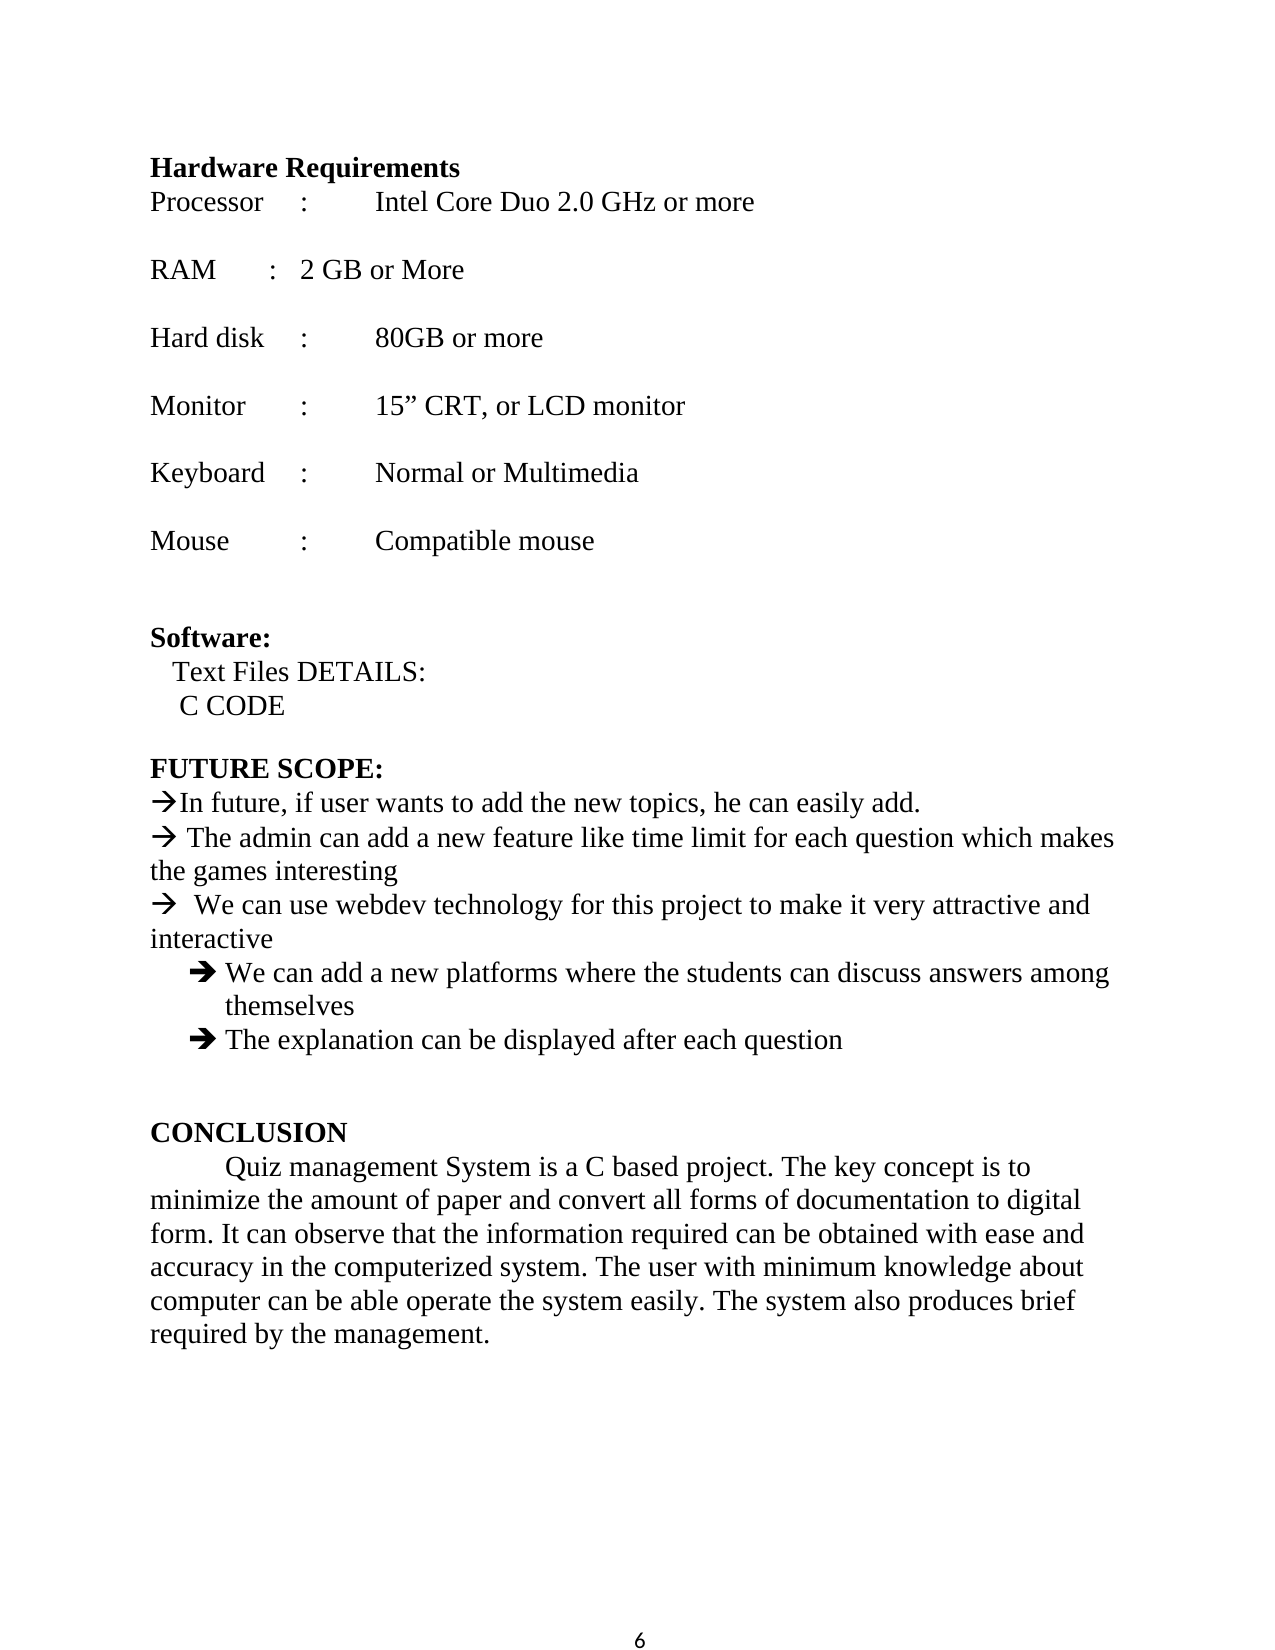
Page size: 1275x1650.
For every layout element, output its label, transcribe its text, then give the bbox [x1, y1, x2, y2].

text Monitor : 15” CRT, or LCD monitor [150, 388, 1125, 421]
text RAM : 2 GB or More [150, 252, 1125, 285]
list We can add a new platforms where the students can discuss answers among themselves [187, 955, 1125, 1022]
text Text Files DETAILS: [150, 654, 1125, 688]
text Hardware Requirements [150, 150, 1125, 183]
text Software: [150, 621, 1125, 654]
text CONCLUSION [150, 1115, 1125, 1148]
text In future, if user wants to add the new topics, he can easily add. [150, 786, 1125, 819]
text We can use webdev technology for this project to make it very attractive and interactive [150, 887, 1125, 954]
text Keyboard : Normal or Multimedia [150, 456, 1125, 489]
text Mouse : Compatible mouse [150, 523, 1125, 557]
text Processor : Intel Core Duo 2.0 GHz or more [150, 184, 1125, 217]
text Hard disk : 80GB or more [150, 320, 1125, 353]
text C CODE [150, 688, 1125, 722]
text Quiz management System is a C based project. The key concept is to minimize the amount of paper and convert all forms of documentation to digital form. It can observe that the information required can be obtained with ease and accuracy in the computerized system. The user with minimum knowledge about computer can be able operate the system easily. The system also produces brief required by the management. [150, 1149, 1125, 1350]
list The explanation can be displayed after each question [187, 1022, 1125, 1056]
text The admin can add a new feature like time limit for each question which makes the games interesting [150, 820, 1125, 887]
text FUTURE SCOPE: [150, 752, 1125, 785]
